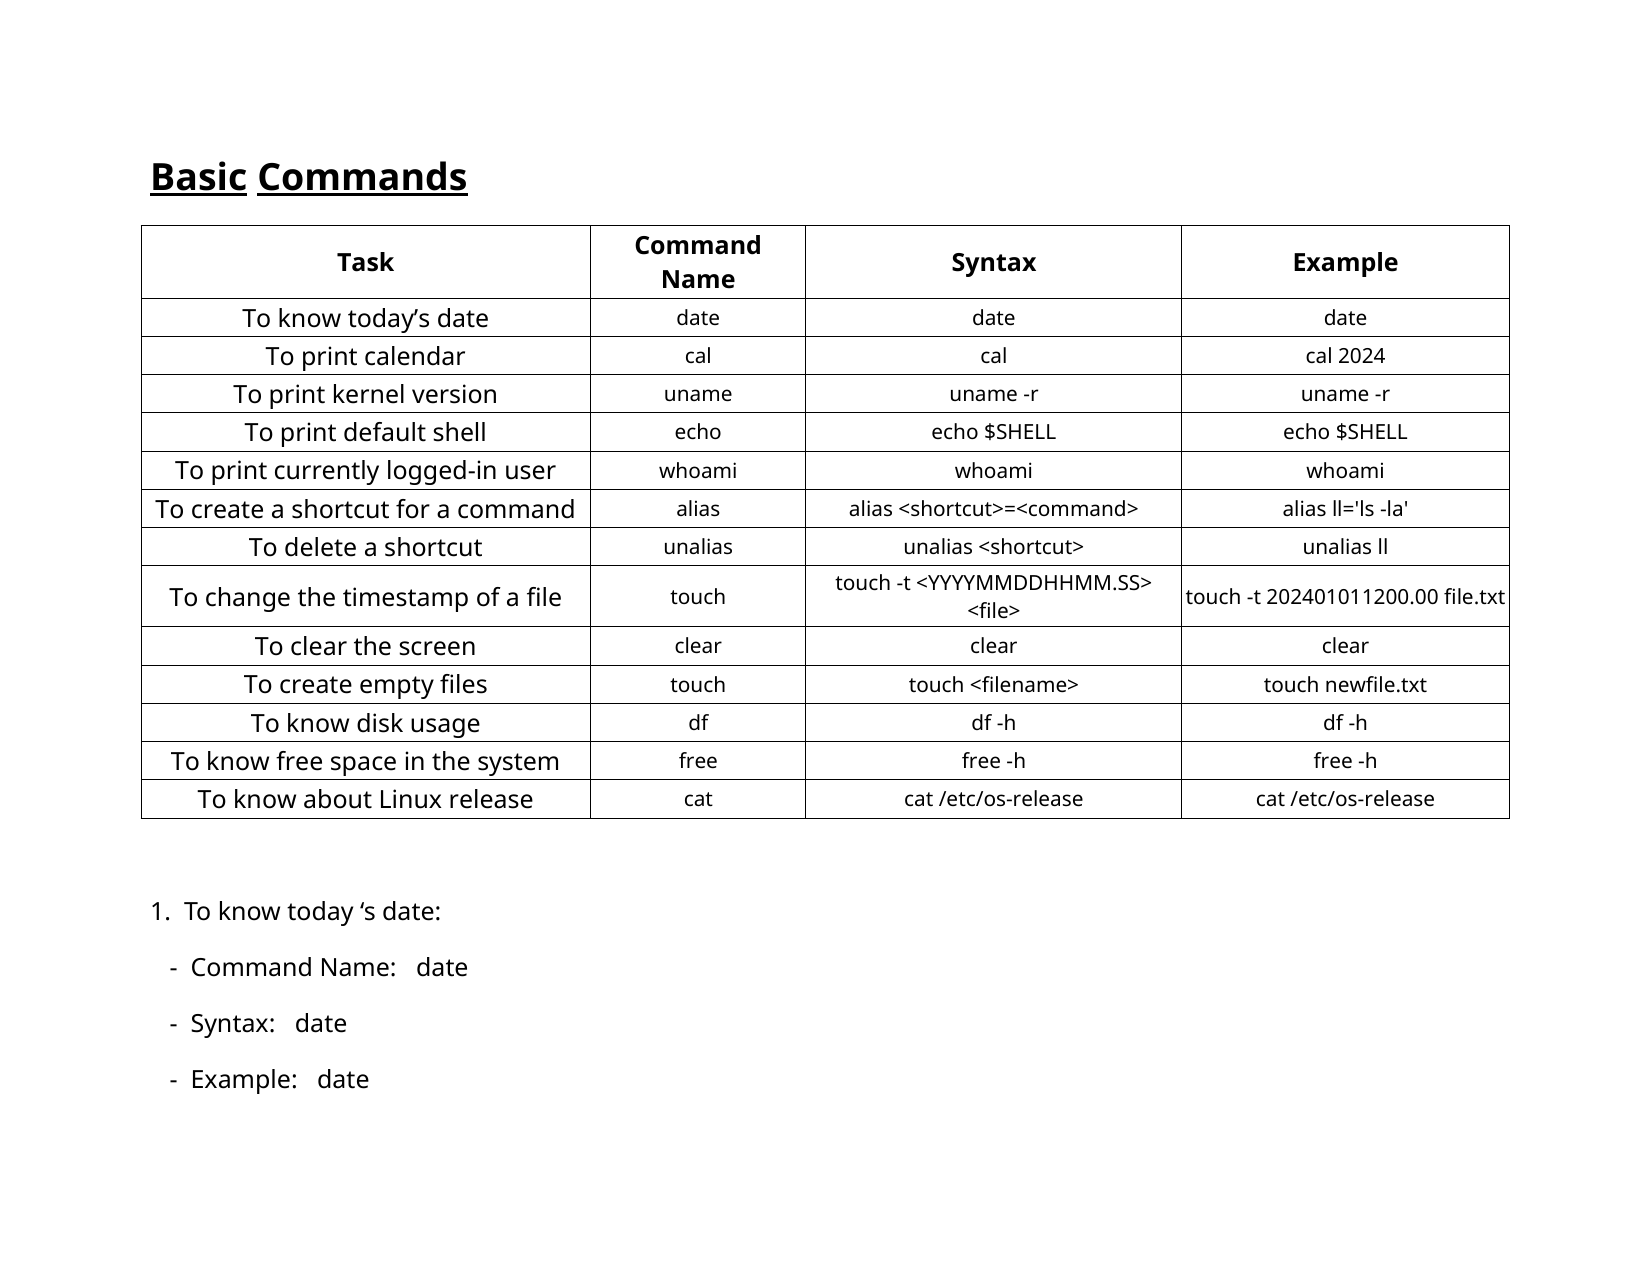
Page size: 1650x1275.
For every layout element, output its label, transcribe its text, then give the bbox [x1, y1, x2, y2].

text - Command Name: date [150, 949, 1500, 984]
table_cell clear [1182, 627, 1509, 664]
table_cell alias ll='ls -la' [1182, 490, 1509, 527]
table_cell cat [591, 780, 805, 817]
table_cell unalias [591, 528, 805, 565]
table_cell alias <shortcut>=<command> [806, 490, 1181, 527]
table_cell free -h [806, 742, 1181, 779]
table_cell cal 2024 [1182, 337, 1509, 374]
table_cell To print calendar [142, 337, 590, 374]
table_cell uname [591, 375, 805, 412]
text Basic Commands [150, 150, 1500, 201]
table_cell cal [591, 337, 805, 374]
table_cell date [1182, 299, 1509, 336]
table_cell touch [591, 566, 805, 626]
table_header Syntax [806, 226, 1181, 298]
table_cell free -h [1182, 742, 1509, 779]
table_cell touch [591, 666, 805, 703]
table_cell df -h [1182, 704, 1509, 741]
table_cell echo $SHELL [1182, 413, 1509, 451]
table_cell To create a shortcut for a command [142, 490, 590, 527]
table_cell cat /etc/os-release [806, 780, 1181, 817]
table_cell unalias ll [1182, 528, 1509, 565]
table_cell unalias <shortcut> [806, 528, 1181, 565]
table_cell To print default shell [142, 413, 590, 451]
table_cell To know disk usage [142, 704, 590, 741]
table_cell df -h [806, 704, 1181, 741]
table_cell clear [591, 627, 805, 664]
table_cell df [591, 704, 805, 741]
table_cell uname -r [1182, 375, 1509, 412]
table_cell uname -r [806, 375, 1181, 412]
table_cell whoami [1182, 452, 1509, 489]
table_cell date [591, 299, 805, 336]
table_cell alias [591, 490, 805, 527]
table_cell whoami [591, 452, 805, 489]
table_cell touch <filename> [806, 666, 1181, 703]
table_cell free [591, 742, 805, 779]
table_header Command Name [591, 226, 805, 298]
table_cell To create empty files [142, 666, 590, 703]
text - Example: date [150, 1061, 1500, 1095]
table_cell whoami [806, 452, 1181, 489]
table_cell To print kernel version [142, 375, 590, 412]
table_header Task [142, 226, 590, 298]
text - Syntax: date [150, 1005, 1500, 1039]
table_cell cat /etc/os-release [1182, 780, 1509, 817]
table_cell To know today’s date [142, 299, 590, 336]
table_cell To clear the screen [142, 627, 590, 664]
table_header Example [1182, 226, 1509, 298]
table_cell To know about Linux release [142, 780, 590, 817]
table_cell cal [806, 337, 1181, 374]
table_cell To print currently logged-in user [142, 452, 590, 489]
table_cell clear [806, 627, 1181, 664]
table_cell echo [591, 413, 805, 451]
table_cell To change the timestamp of a file [142, 566, 590, 626]
table_cell To know free space in the system [142, 742, 590, 779]
table_cell date [806, 299, 1181, 336]
table_cell touch newfile.txt [1182, 666, 1509, 703]
table_cell touch -t 202401011200.00 file.txt [1182, 566, 1509, 626]
table_cell echo $SHELL [806, 413, 1181, 451]
text 1. To know today ‘s date: [150, 894, 1500, 928]
table_cell To delete a shortcut [142, 528, 590, 565]
table_cell touch -t <YYYYMMDDHHMM.SS> <file> [806, 566, 1181, 626]
